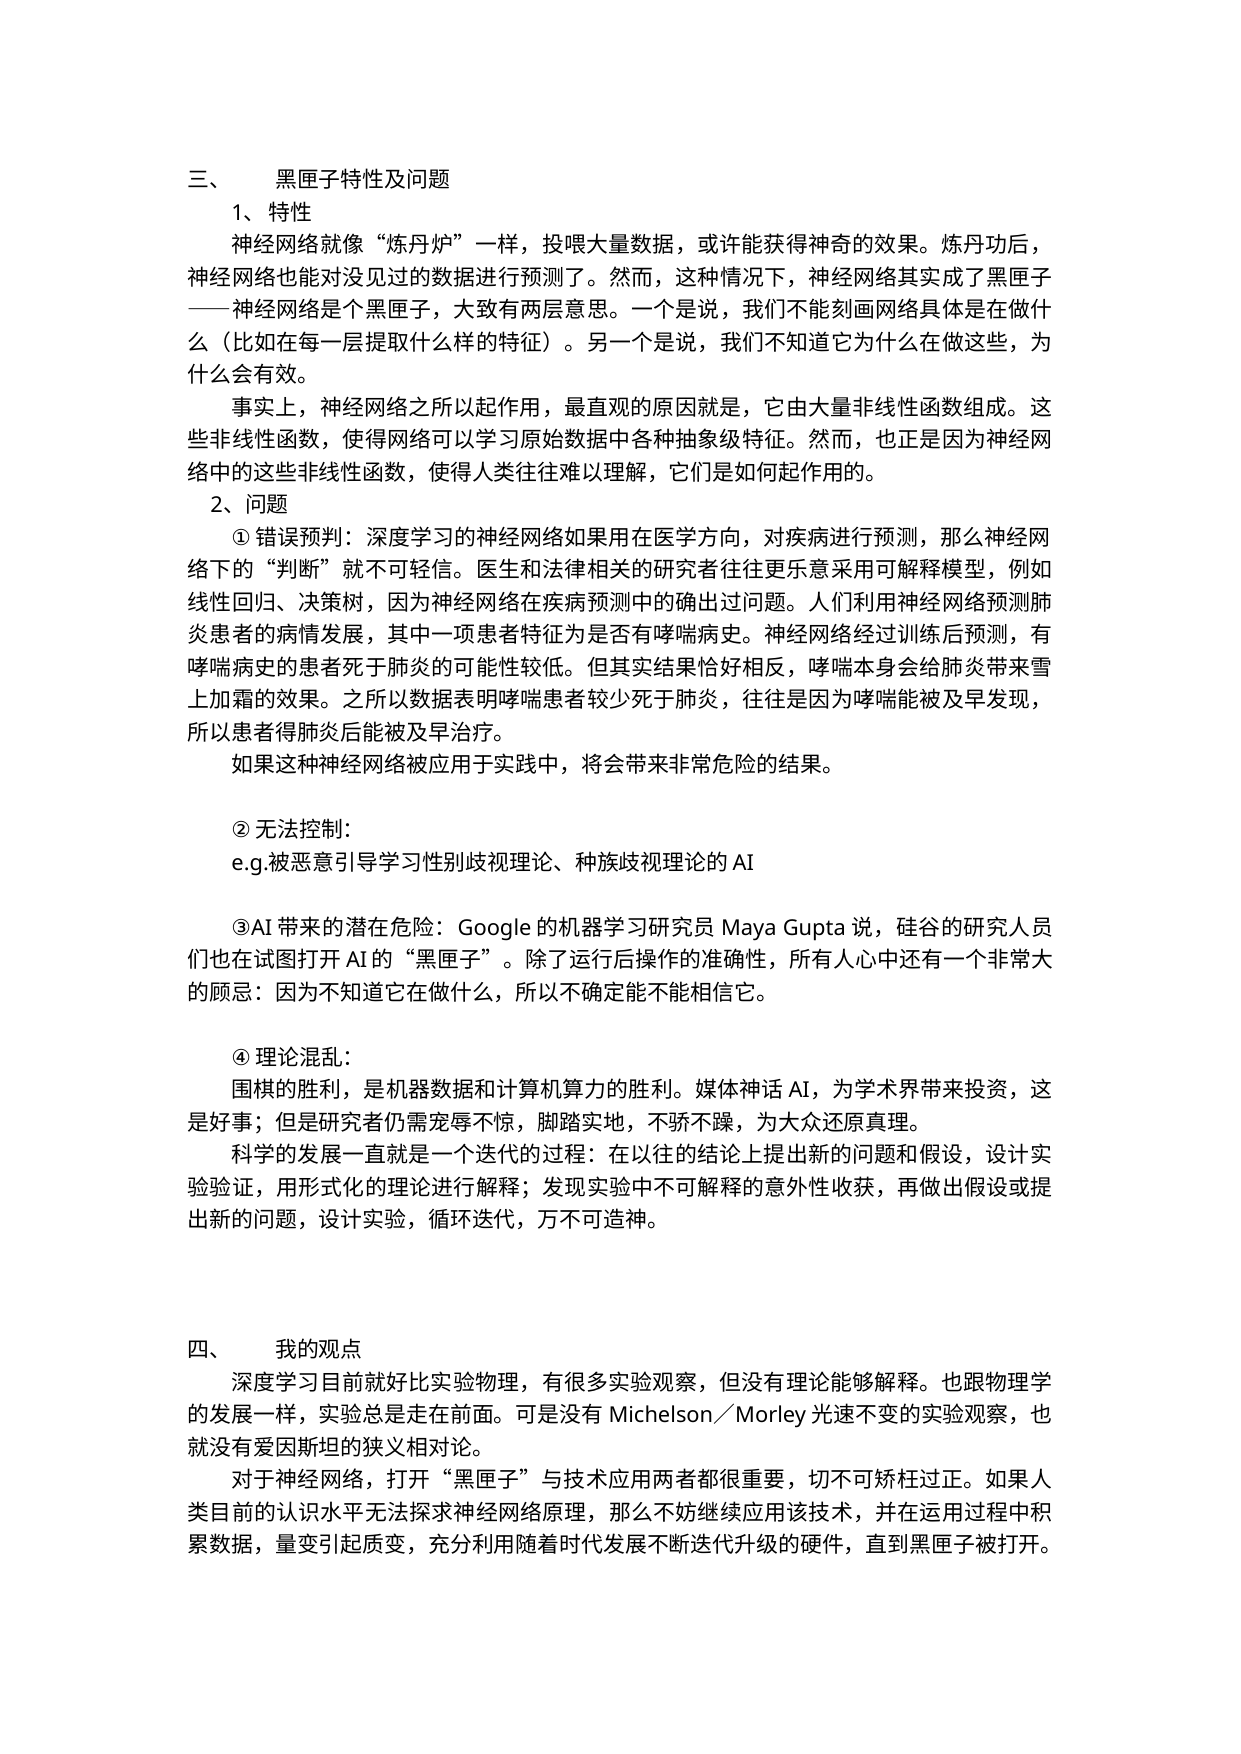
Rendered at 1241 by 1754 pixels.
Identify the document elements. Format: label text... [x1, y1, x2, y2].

text ②无法控制： [187, 812, 1053, 844]
list 黑匣子特性及问题 [187, 162, 1053, 194]
text 事实上，神经网络之所以起作用，最直观的原因就是，它由大量非线性函数组成。这些非线性函数，使得网络可以学习原始数据中各种抽象级特征。然而，也正是因为神经网络中的这些非线性函数，使得人类往往难以理解，它们是如何起作用的。 [187, 389, 1053, 487]
text 围棋的胜利，是机器数据和计算机算力的胜利。媒体神话AI，为学术界带来投资，这是好事；但是研究者仍需宠辱不惊，脚踏实地，不骄不躁，为大众还原真理。 [187, 1072, 1053, 1137]
text 深度学习目前就好比实验物理，有很多实验观察，但没有理论能够解释。也跟物理学的发展一样，实验总是走在前面。可是没有Michelson／Morley 光速不变的实验观察，也就没有爱因斯坦的狭义相对论。 [187, 1364, 1053, 1462]
text ③AI带来的潜在危险：Google的机器学习研究员Maya Gupta说，硅谷的研究人员们也在试图打开AI的“黑匣子”。除了运行后操作的准确性，所有人心中还有一个非常大的顾忌：因为不知道它在做什么，所以不确定能不能相信它。 [187, 909, 1053, 1007]
list 特性 [231, 194, 1053, 227]
text ④理论混乱： [187, 1039, 1053, 1072]
text e.g.被恶意引导学习性别歧视理论、种族歧视理论的AI [187, 844, 1053, 877]
text 神经网络就像“炼丹炉”一样，投喂大量数据，或许能获得神奇的效果。炼丹功后，神经网络也能对没见过的数据进行预测了。然而，这种情况下，神经网络其实成了黑匣子——神经网络是个黑匣子，大致有两层意思。一个是说，我们不能刻画网络具体是在做什么（比如在每一层提取什么样的特征）。另一个是说，我们不知道它为什么在做这些，为什么会有效。 [187, 227, 1053, 389]
text 科学的发展一直就是一个迭代的过程：在以往的结论上提出新的问题和假设，设计实验验证，用形式化的理论进行解释；发现实验中不可解释的意外性收获，再做出假设或提出新的问题，设计实验，循环迭代，万不可造神。 [187, 1137, 1053, 1234]
list 我的观点 [187, 1332, 1053, 1364]
text 对于神经网络，打开“黑匣子”与技术应用两者都很重要，切不可矫枉过正。如果人类目前的认识水平无法探求神经网络原理，那么不妨继续应用该技术，并在运用过程中积累数据，量变引起质变，充分利用随着时代发展不断迭代升级的硬件，直到黑匣子被打开。 [187, 1462, 1053, 1559]
text ①错误预判：深度学习的神经网络如果用在医学方向，对疾病进行预测，那么神经网络下的“判断”就不可轻信。医生和法律相关的研究者往往更乐意采用可解释模型，例如线性回归、决策树，因为神经网络在疾病预测中的确出过问题。人们利用神经网络预测肺炎患者的病情发展，其中一项患者特征为是否有哮喘病史。神经网络经过训练后预测，有哮喘病史的患者死于肺炎的可能性较低。但其实结果恰好相反，哮喘本身会给肺炎带来雪上加霜的效果。之所以数据表明哮喘患者较少死于肺炎，往往是因为哮喘能被及早发现，所以患者得肺炎后能被及早治疗。 [187, 519, 1053, 747]
text 2、问题 [187, 487, 1053, 519]
text 如果这种神经网络被应用于实践中，将会带来非常危险的结果。 [187, 747, 1053, 779]
